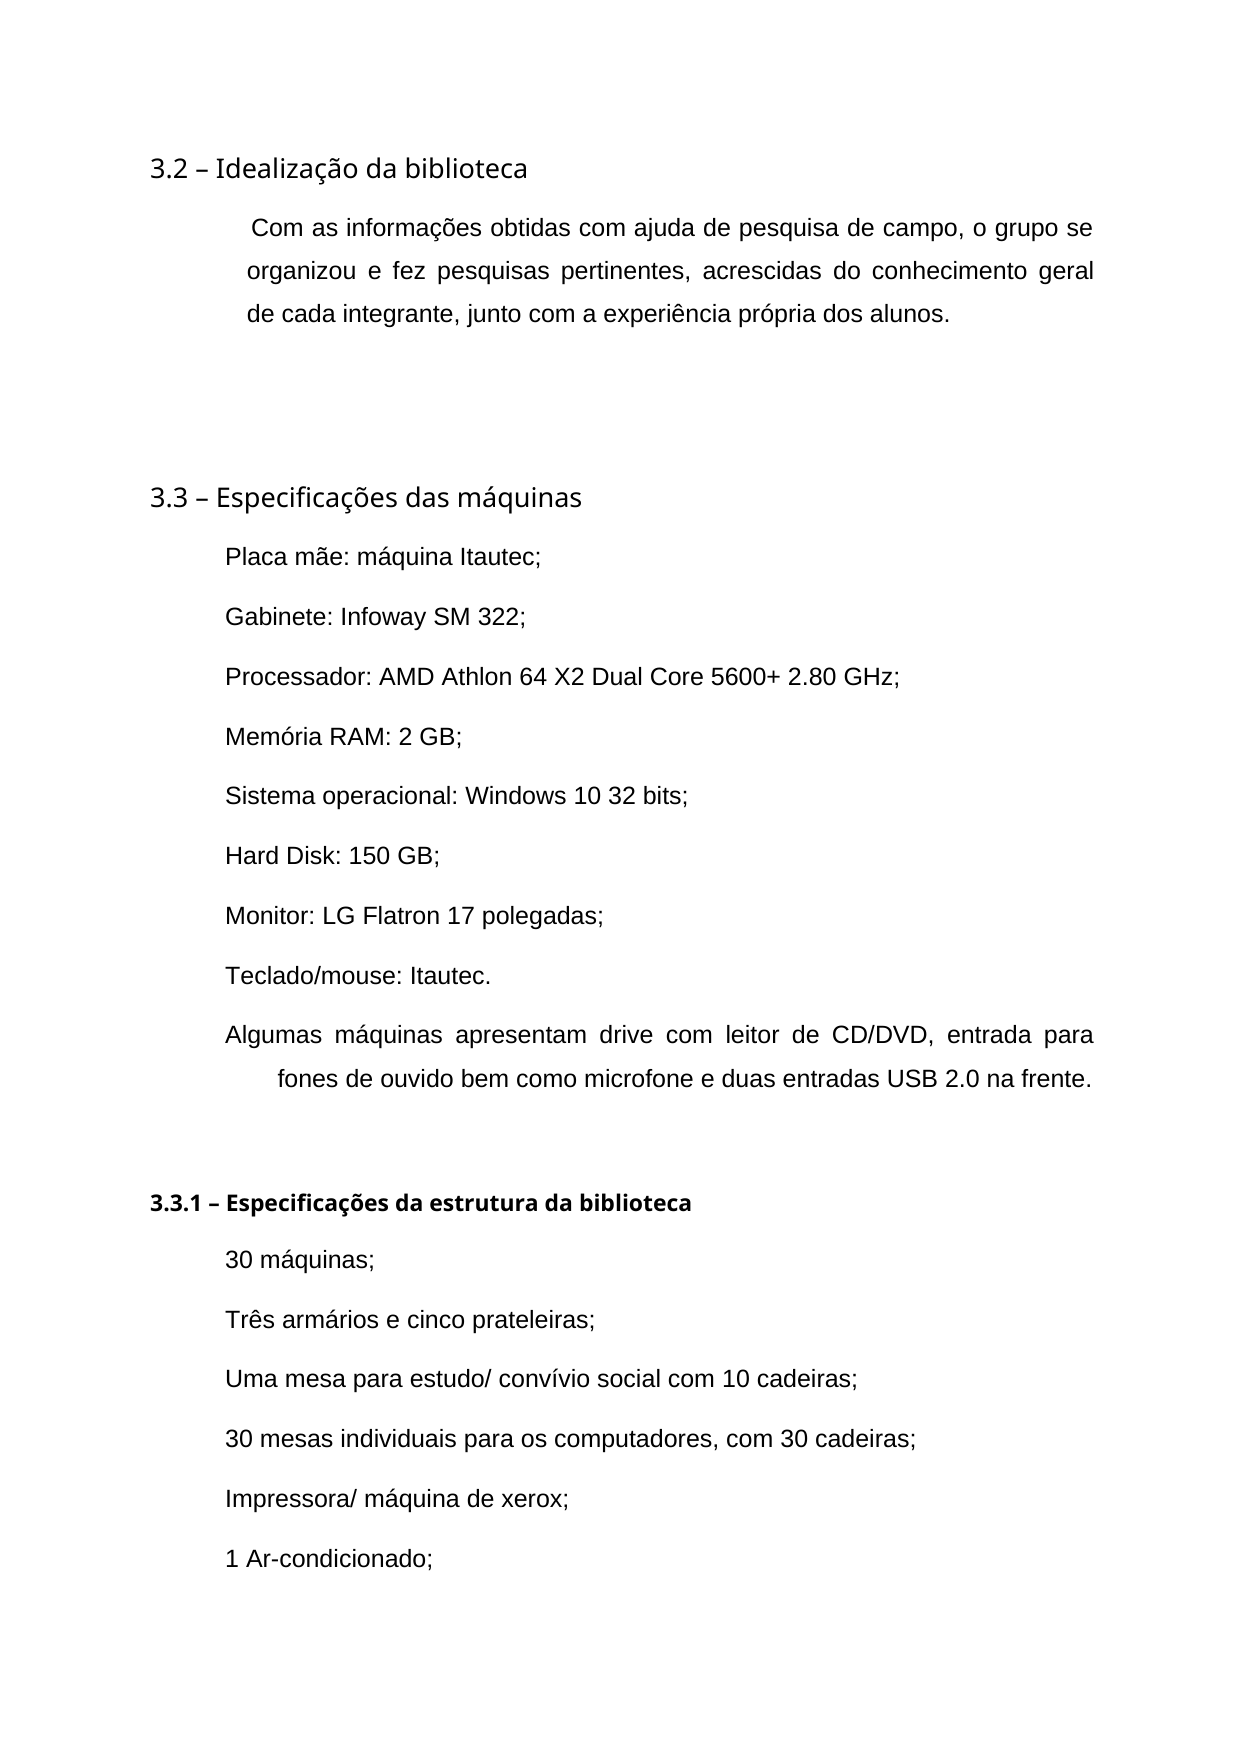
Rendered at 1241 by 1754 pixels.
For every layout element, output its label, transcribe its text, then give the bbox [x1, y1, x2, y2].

text Processador: AMD Athlon 64 X2 Dual Core 5600+ 2.80 GHz; [225, 662, 1096, 690]
text Uma mesa para estudo/ convívio social com 10 cadeiras; [225, 1364, 1096, 1393]
subtitle 3.3 – Especificações das máquinas [150, 479, 1090, 516]
subtitle 3.3.1 – Especificações da estrutura da biblioteca [150, 1187, 1090, 1218]
text Gabinete: Infoway SM 322; [225, 602, 1096, 631]
text Hard Disk: 150 GB; [225, 841, 1096, 870]
text Algumas máquinas apresentam drive com leitor de CD/DVD, entrada para fones de ouvido bem como microfone e duas entradas USB 2.0 na frente. [225, 1020, 1096, 1092]
text Teclado/mouse: Itautec. [225, 961, 1096, 989]
text Três armários e cinco prateleiras; [225, 1305, 1096, 1333]
text Sistema operacional: Windows 10 32 bits; [225, 781, 1096, 810]
text 30 mesas individuais para os computadores, com 30 cadeiras; [225, 1424, 1096, 1453]
subtitle 3.2 – Idealização da biblioteca [150, 150, 1090, 187]
text Impressora/ máquina de xerox; [225, 1484, 1096, 1513]
text 30 máquinas; [225, 1245, 1096, 1274]
text Com as informações obtidas com ajuda de pesquisa de campo, o grupo se organizou e fez pesquisas pertinentes, acrescidas do conhecimento geral de cada integrante, junto com a experiência própria dos alunos. [194, 213, 1096, 328]
text Placa mãe: máquina Itautec; [225, 542, 1096, 571]
text Memória RAM: 2 GB; [225, 721, 1096, 750]
text Monitor: LG Flatron 17 polegadas; [225, 901, 1096, 929]
text 1 Ar-condicionado; [225, 1544, 1096, 1573]
